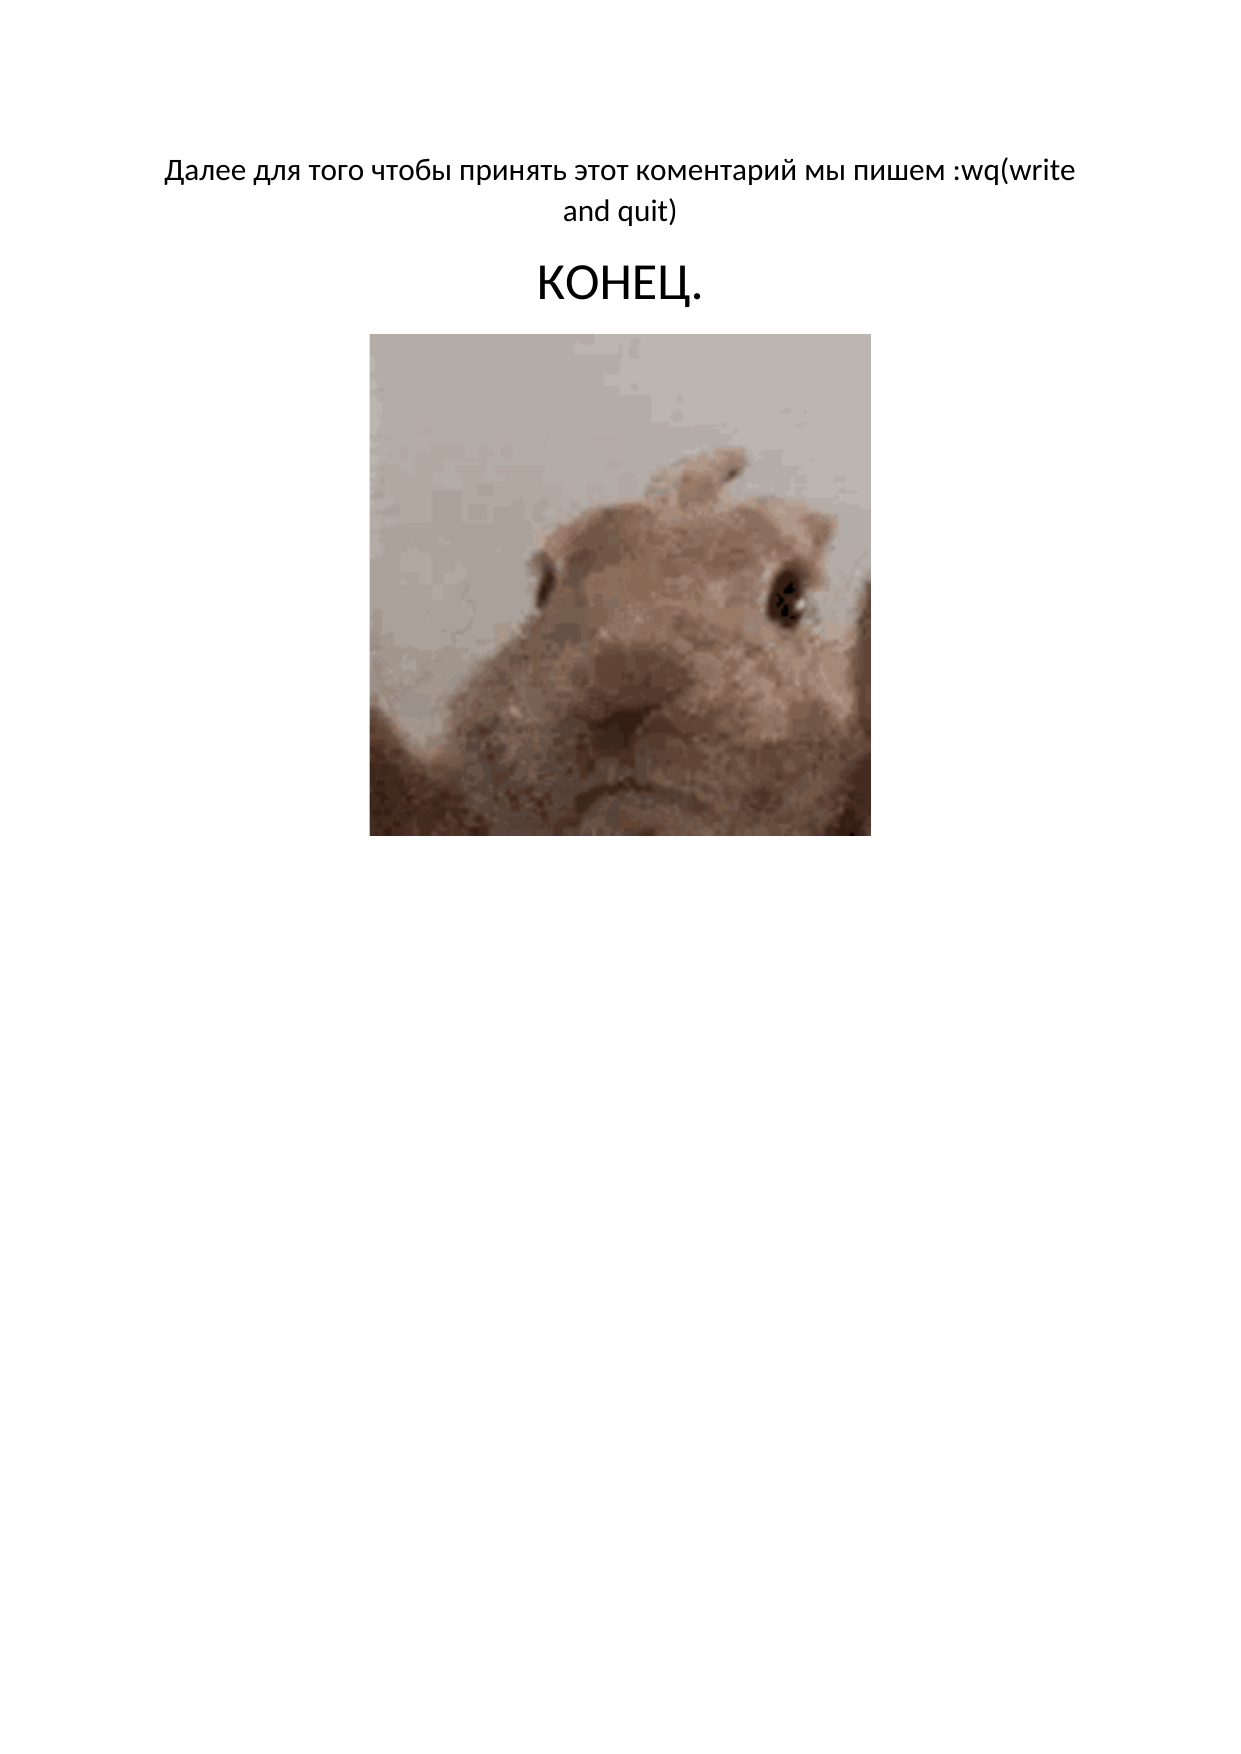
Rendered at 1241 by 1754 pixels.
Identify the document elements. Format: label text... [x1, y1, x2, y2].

text Далее для того чтобы принять этот коментарий мы пишем :wq(write and quit) [150, 150, 1090, 229]
text КОНЕЦ. [150, 249, 1090, 312]
